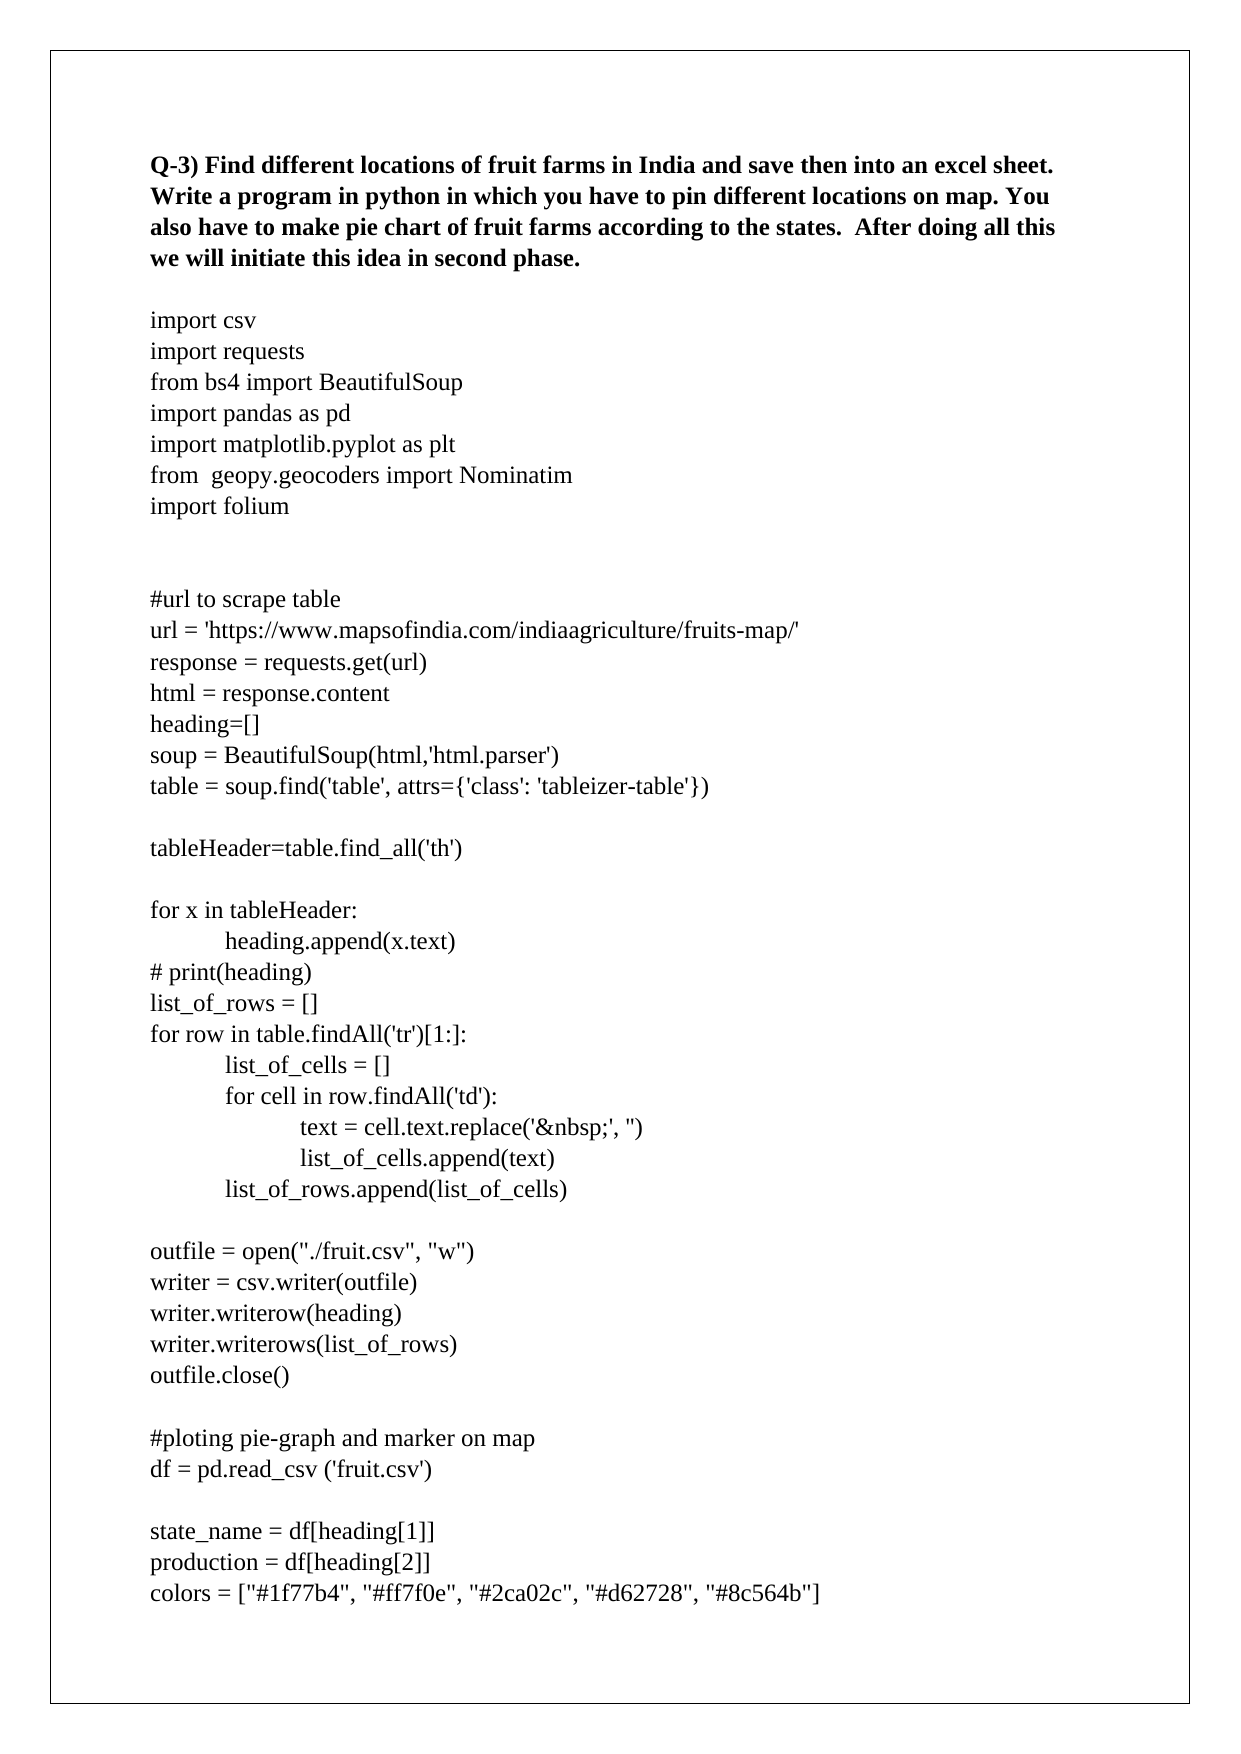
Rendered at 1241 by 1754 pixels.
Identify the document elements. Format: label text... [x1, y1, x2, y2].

text tableHeader=table.find_all('th') [150, 833, 1090, 862]
text import folium [150, 491, 1090, 520]
text Q-3) Find different locations of fruit farms in India and save then into an excel sheet. Write a program in python in which you have to pin different locations on map. You also have to make pie chart of fruit farms according to the states. After doing all this we will initiate this idea in second phase. [150, 150, 1090, 272]
text # print(heading) [150, 957, 1090, 986]
text html = response.content [150, 678, 1090, 706]
text writer.writerow(heading) [150, 1298, 1090, 1327]
text list_of_rows.append(list_of_cells) [150, 1174, 1090, 1203]
text response = requests.get(url) [150, 647, 1090, 675]
text url = 'https://www.mapsofindia.com/indiaagriculture/fruits-map/' [150, 616, 1090, 644]
text df = pd.read_csv ('fruit.csv') [150, 1454, 1090, 1482]
text outfile.close() [150, 1361, 1090, 1389]
text table = soup.find('table', attrs={'class': 'tableizer-table'}) [150, 771, 1090, 799]
text for x in tableHeader: [150, 895, 1090, 924]
text from geopy.geocoders import Nominatim [150, 460, 1090, 489]
text #url to scrape table [150, 584, 1090, 613]
text import requests [150, 336, 1090, 365]
text soup = BeautifulSoup(html,'html.parser') [150, 740, 1090, 768]
text production = df[heading[2]] [150, 1547, 1090, 1576]
text heading.append(x.text) [150, 926, 1090, 955]
text #ploting pie-graph and marker on map [150, 1423, 1090, 1451]
text writer.writerows(list_of_rows) [150, 1329, 1090, 1358]
text import csv [150, 305, 1090, 334]
text for cell in row.findAll('td'): [150, 1081, 1090, 1110]
text import matplotlib.pyplot as plt [150, 429, 1090, 458]
text list_of_cells = [] [150, 1050, 1090, 1079]
text for row in table.findAll('tr')[1:]: [150, 1019, 1090, 1048]
text from bs4 import BeautifulSoup [150, 367, 1090, 396]
text heading=[] [150, 709, 1090, 737]
text list_of_cells.append(text) [150, 1143, 1090, 1172]
text outfile = open("./fruit.csv", "w") [150, 1236, 1090, 1265]
text import pandas as pd [150, 398, 1090, 427]
text colors = ["#1f77b4", "#ff7f0e", "#2ca02c", "#d62728", "#8c564b"] [150, 1578, 1090, 1607]
text writer = csv.writer(outfile) [150, 1267, 1090, 1296]
text list_of_rows = [] [150, 988, 1090, 1017]
text text = cell.text.replace('&nbsp;', '') [150, 1112, 1090, 1141]
text state_name = df[heading[1]] [150, 1516, 1090, 1544]
